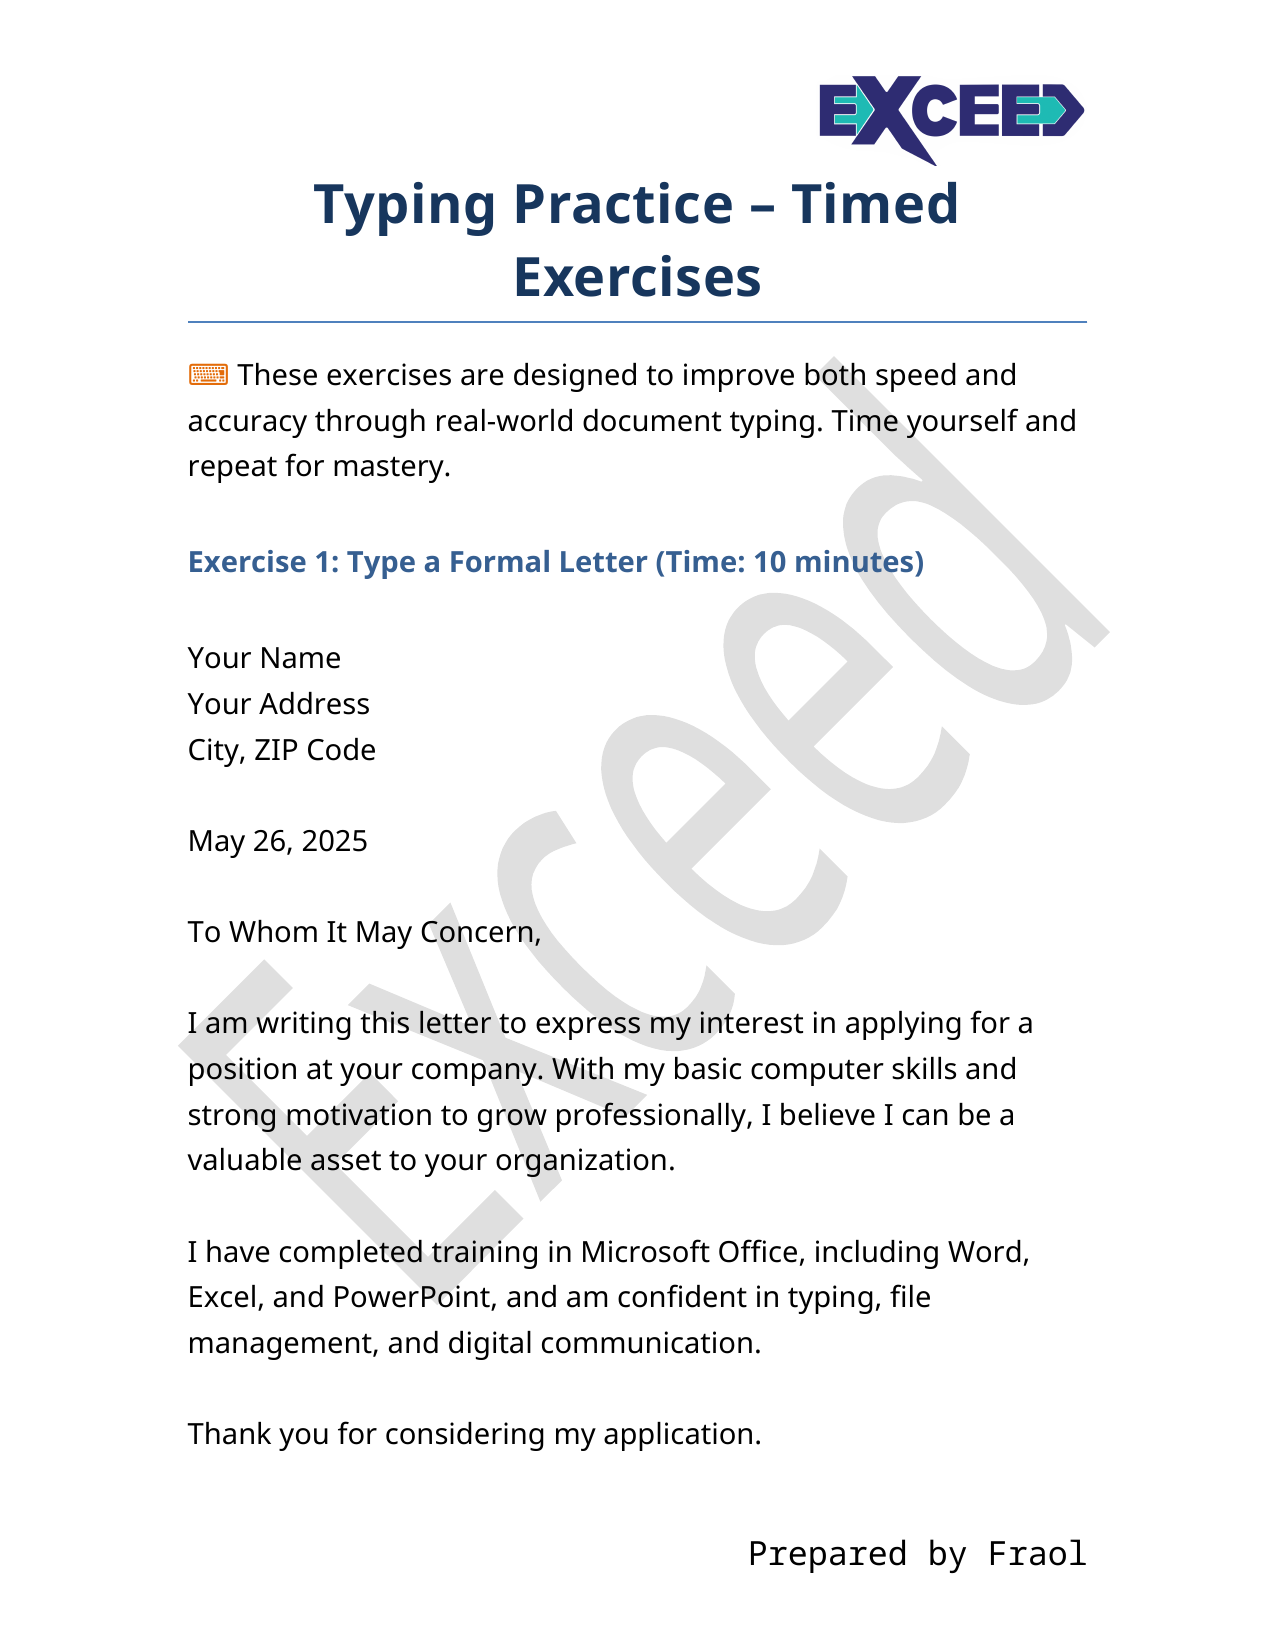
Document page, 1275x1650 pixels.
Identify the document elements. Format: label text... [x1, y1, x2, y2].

text ⌨️ These exercises are designed to improve both speed and accuracy through real-world document typing. Time yourself and repeat for mastery. [187, 354, 1087, 485]
subtitle Exercise 1: Type a Formal Letter (Time: 10 minutes) [187, 541, 1087, 581]
title Typing Practice – Timed Exercises [187, 165, 1087, 323]
picture [816, 75, 1088, 166]
